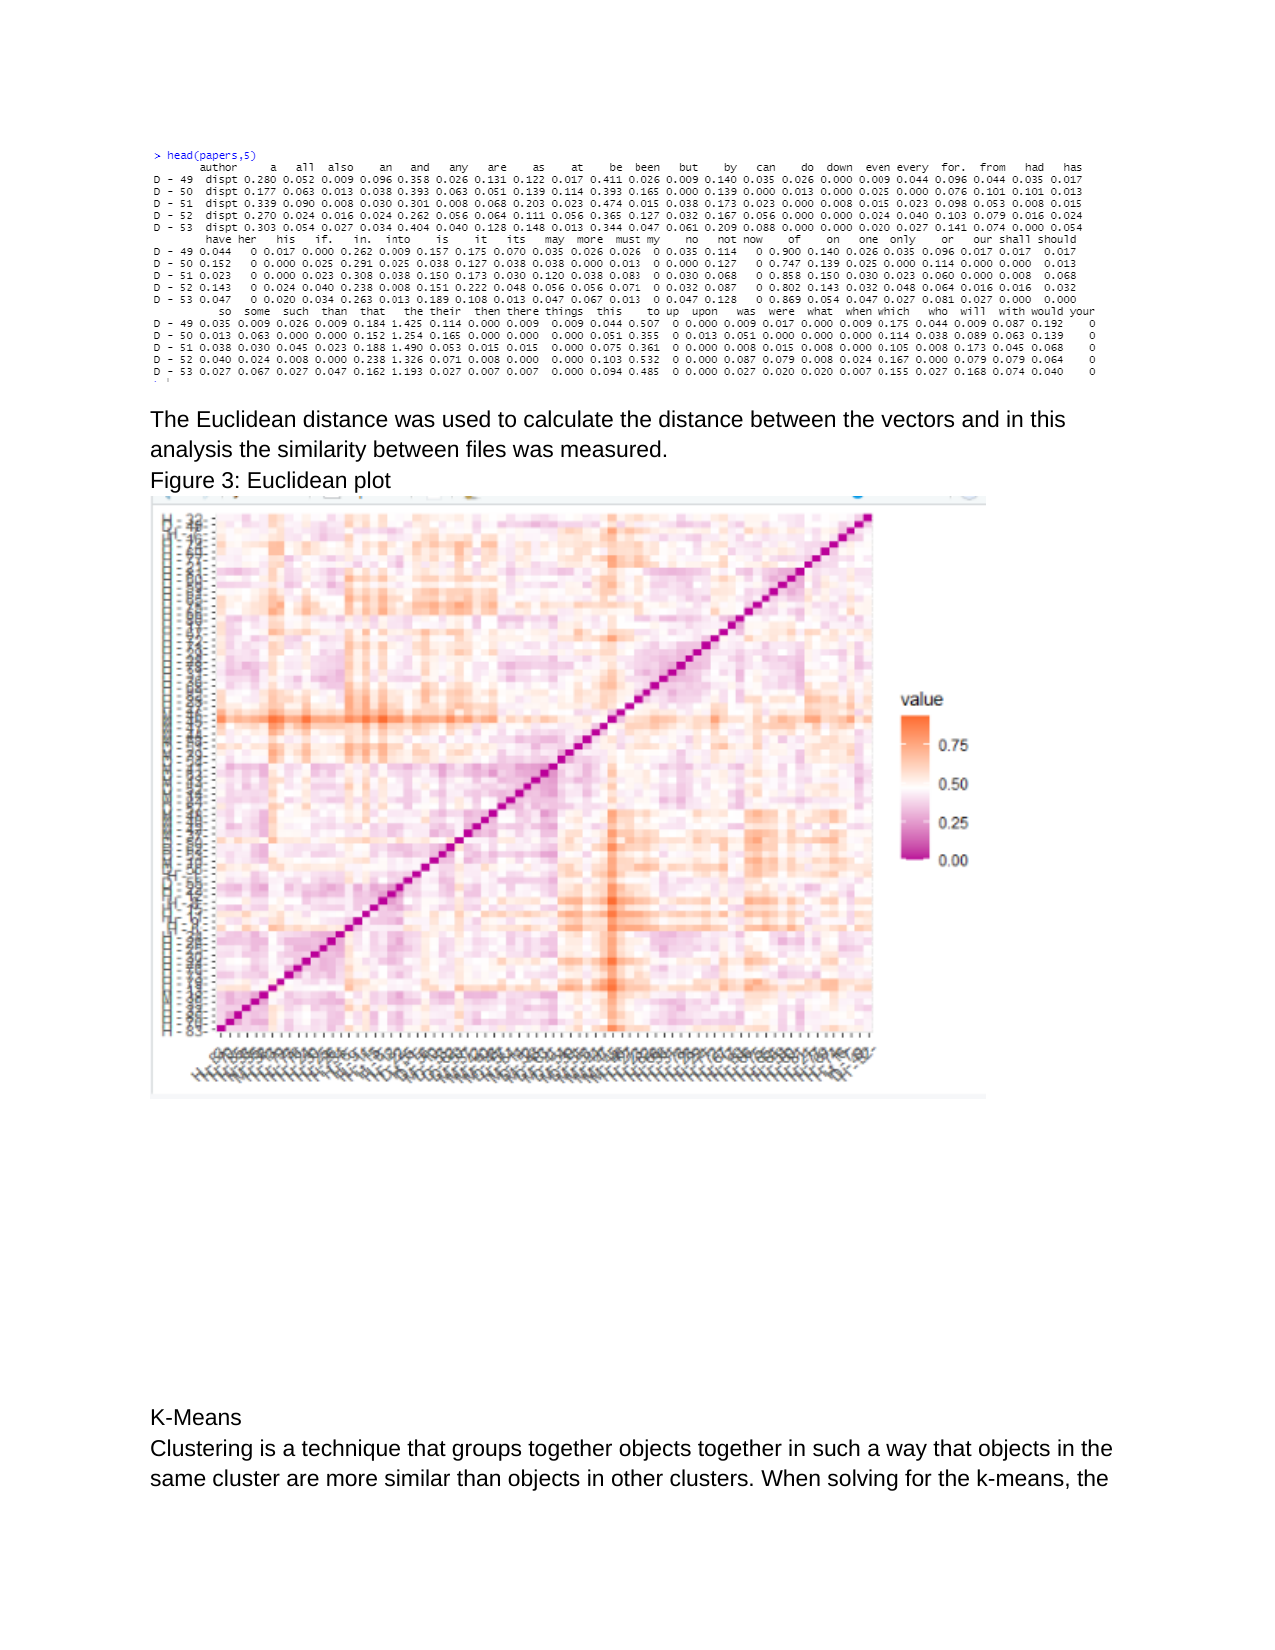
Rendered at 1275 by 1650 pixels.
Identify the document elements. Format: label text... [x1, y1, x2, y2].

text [150, 1434, 1125, 1491]
text Figure 3: Euclidean plot [150, 467, 1125, 493]
picture [150, 496, 986, 1099]
text The Euclidean distance was used to calculate the distance between the vectors and in this analysis the similarity between files was measured. [150, 406, 1125, 463]
picture [150, 150, 1125, 382]
text K-Means [150, 1404, 1125, 1431]
